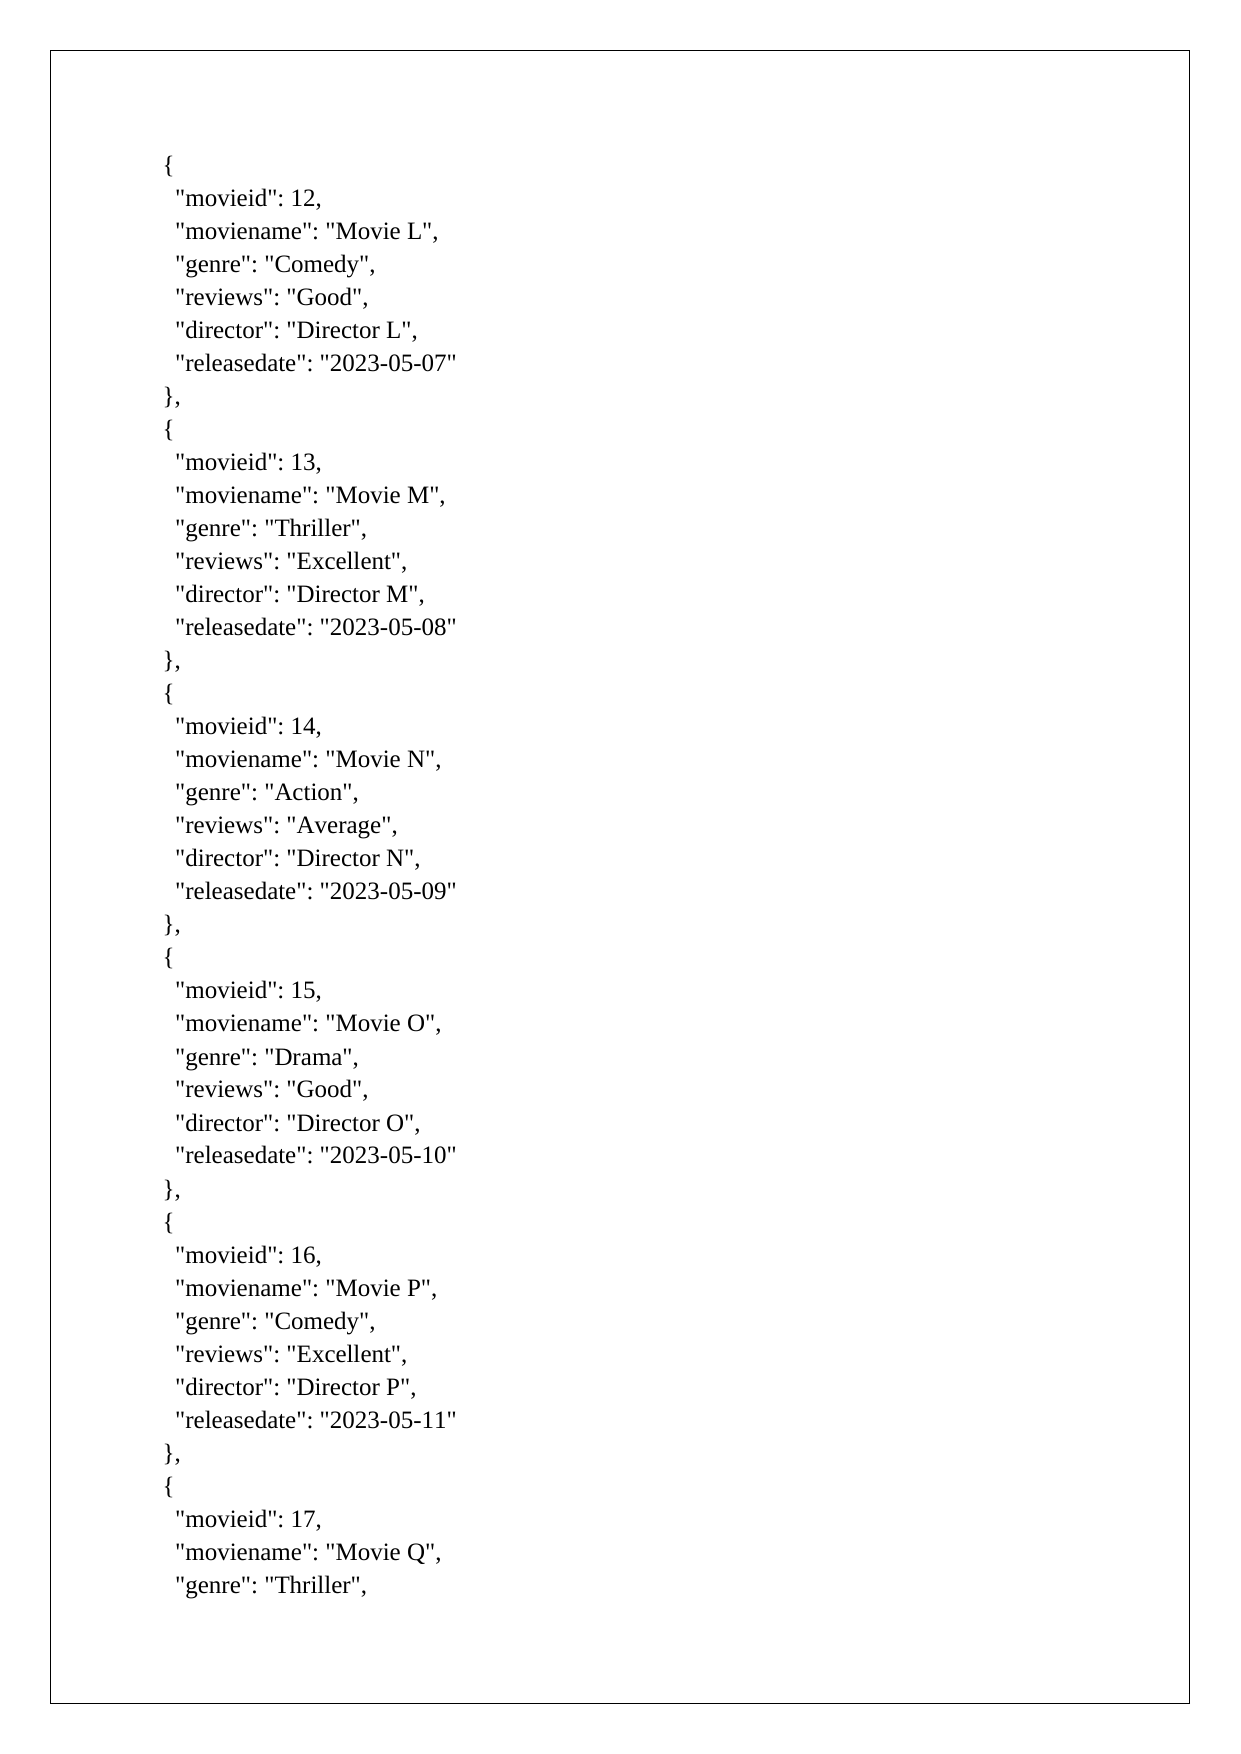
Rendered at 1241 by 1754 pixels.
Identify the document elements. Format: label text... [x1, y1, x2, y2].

text "reviews": "Average", [150, 810, 1090, 839]
text }, [150, 1438, 1090, 1467]
text }, [150, 909, 1090, 938]
text "movieid": 15, [150, 976, 1090, 1004]
text }, [150, 381, 1090, 410]
text "releasedate": "2023-05-07" [150, 348, 1090, 377]
text "genre": "Drama", [150, 1042, 1090, 1070]
text "releasedate": "2023-05-09" [150, 876, 1090, 905]
text "director": "Director M", [150, 579, 1090, 608]
text "reviews": "Good", [150, 1074, 1090, 1103]
text "director": "Director N", [150, 843, 1090, 872]
text { [150, 942, 1090, 971]
text "releasedate": "2023-05-08" [150, 612, 1090, 641]
text "moviename": "Movie L", [150, 216, 1090, 245]
text { [150, 150, 1090, 179]
text "releasedate": "2023-05-10" [150, 1141, 1090, 1169]
text "movieid": 13, [150, 447, 1090, 476]
text { [150, 1207, 1090, 1235]
text "genre": "Thriller", [150, 513, 1090, 542]
text "director": "Director L", [150, 315, 1090, 344]
text "reviews": "Good", [150, 282, 1090, 311]
text "director": "Director O", [150, 1108, 1090, 1136]
text { [150, 414, 1090, 443]
text "genre": "Comedy", [150, 249, 1090, 278]
text { [150, 678, 1090, 707]
text "genre": "Comedy", [150, 1306, 1090, 1334]
text }, [150, 645, 1090, 674]
text "movieid": 14, [150, 711, 1090, 740]
text "genre": "Thriller", [150, 1570, 1090, 1599]
text "releasedate": "2023-05-11" [150, 1405, 1090, 1433]
text "director": "Director P", [150, 1372, 1090, 1401]
text "genre": "Action", [150, 777, 1090, 806]
text "reviews": "Excellent", [150, 546, 1090, 575]
text "moviename": "Movie Q", [150, 1537, 1090, 1566]
text }, [150, 1174, 1090, 1202]
text "moviename": "Movie P", [150, 1273, 1090, 1301]
text "movieid": 12, [150, 183, 1090, 212]
text "reviews": "Excellent", [150, 1339, 1090, 1367]
text { [150, 1471, 1090, 1499]
text "moviename": "Movie N", [150, 744, 1090, 773]
text "moviename": "Movie O", [150, 1008, 1090, 1037]
text "movieid": 16, [150, 1240, 1090, 1268]
text "movieid": 17, [150, 1504, 1090, 1533]
text "moviename": "Movie M", [150, 480, 1090, 509]
